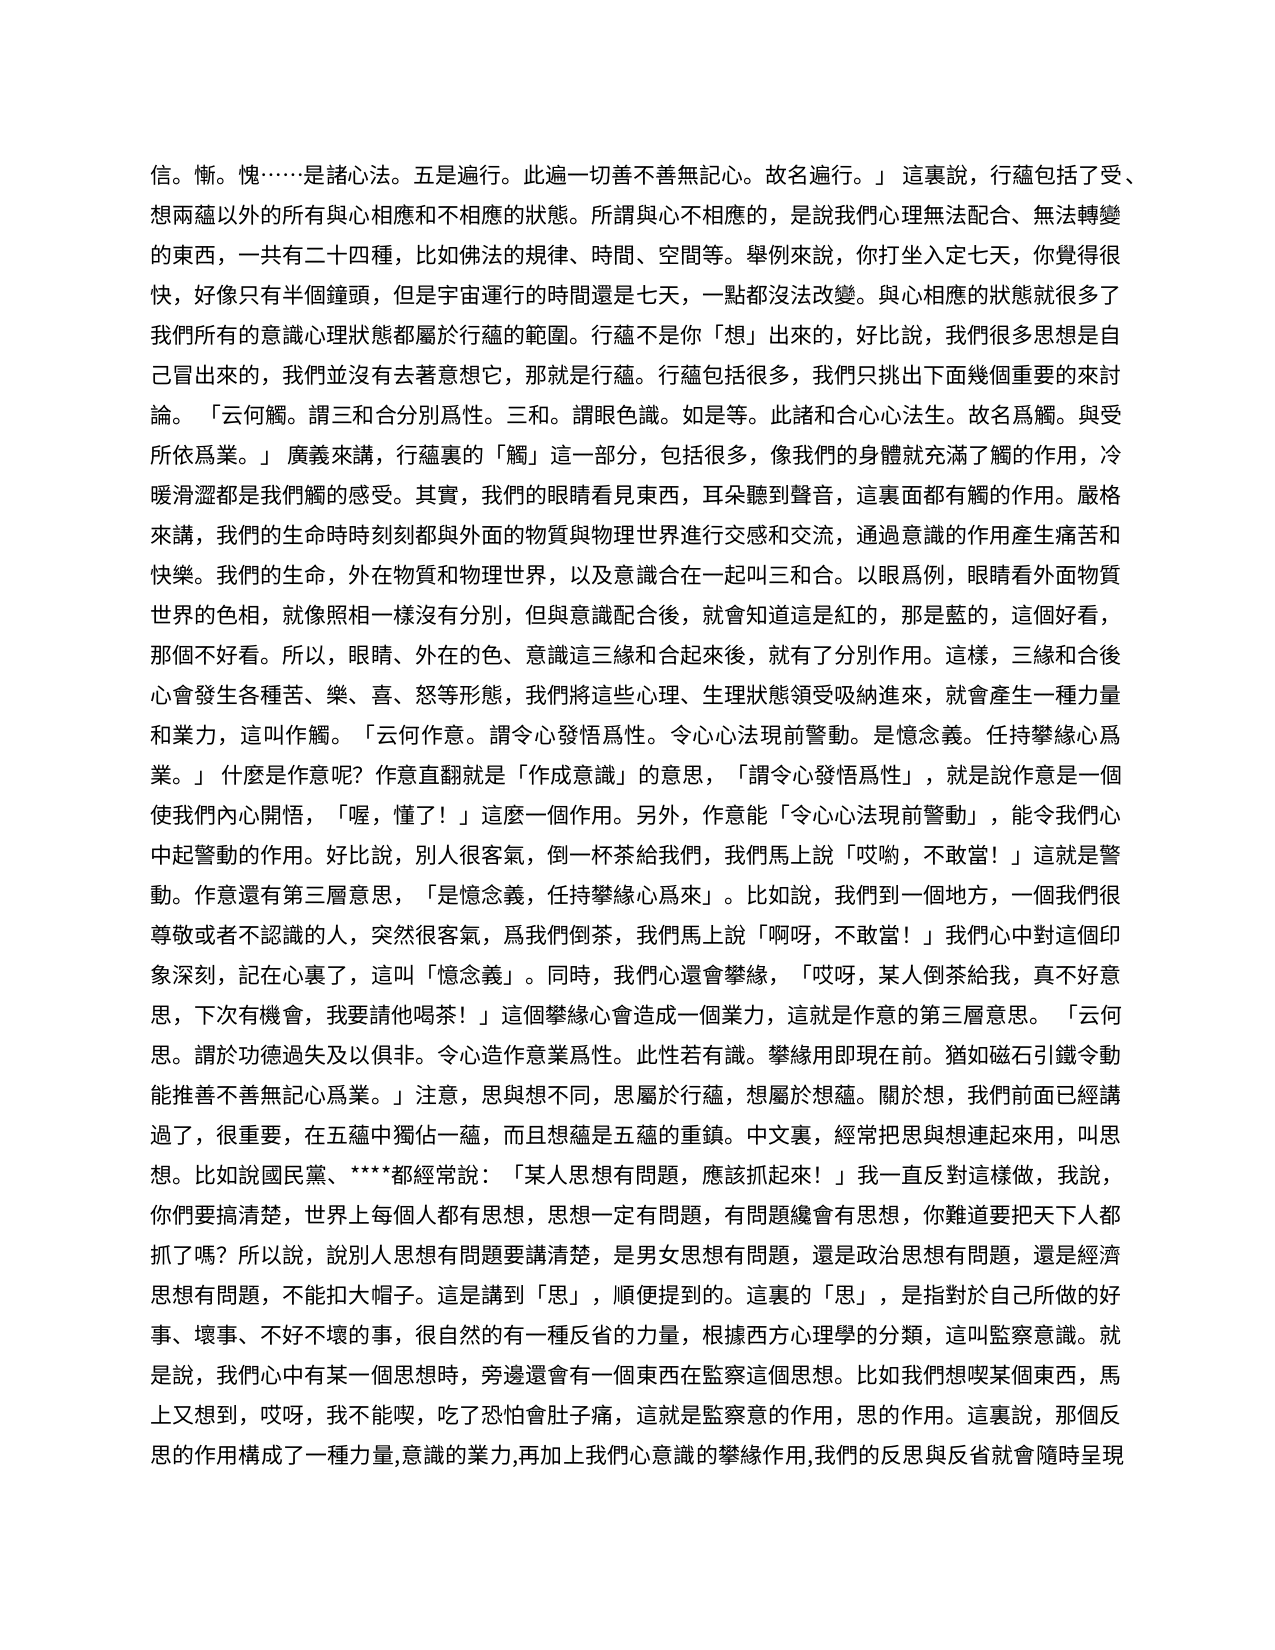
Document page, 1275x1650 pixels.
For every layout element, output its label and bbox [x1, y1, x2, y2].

text [150, 150, 1125, 1470]
